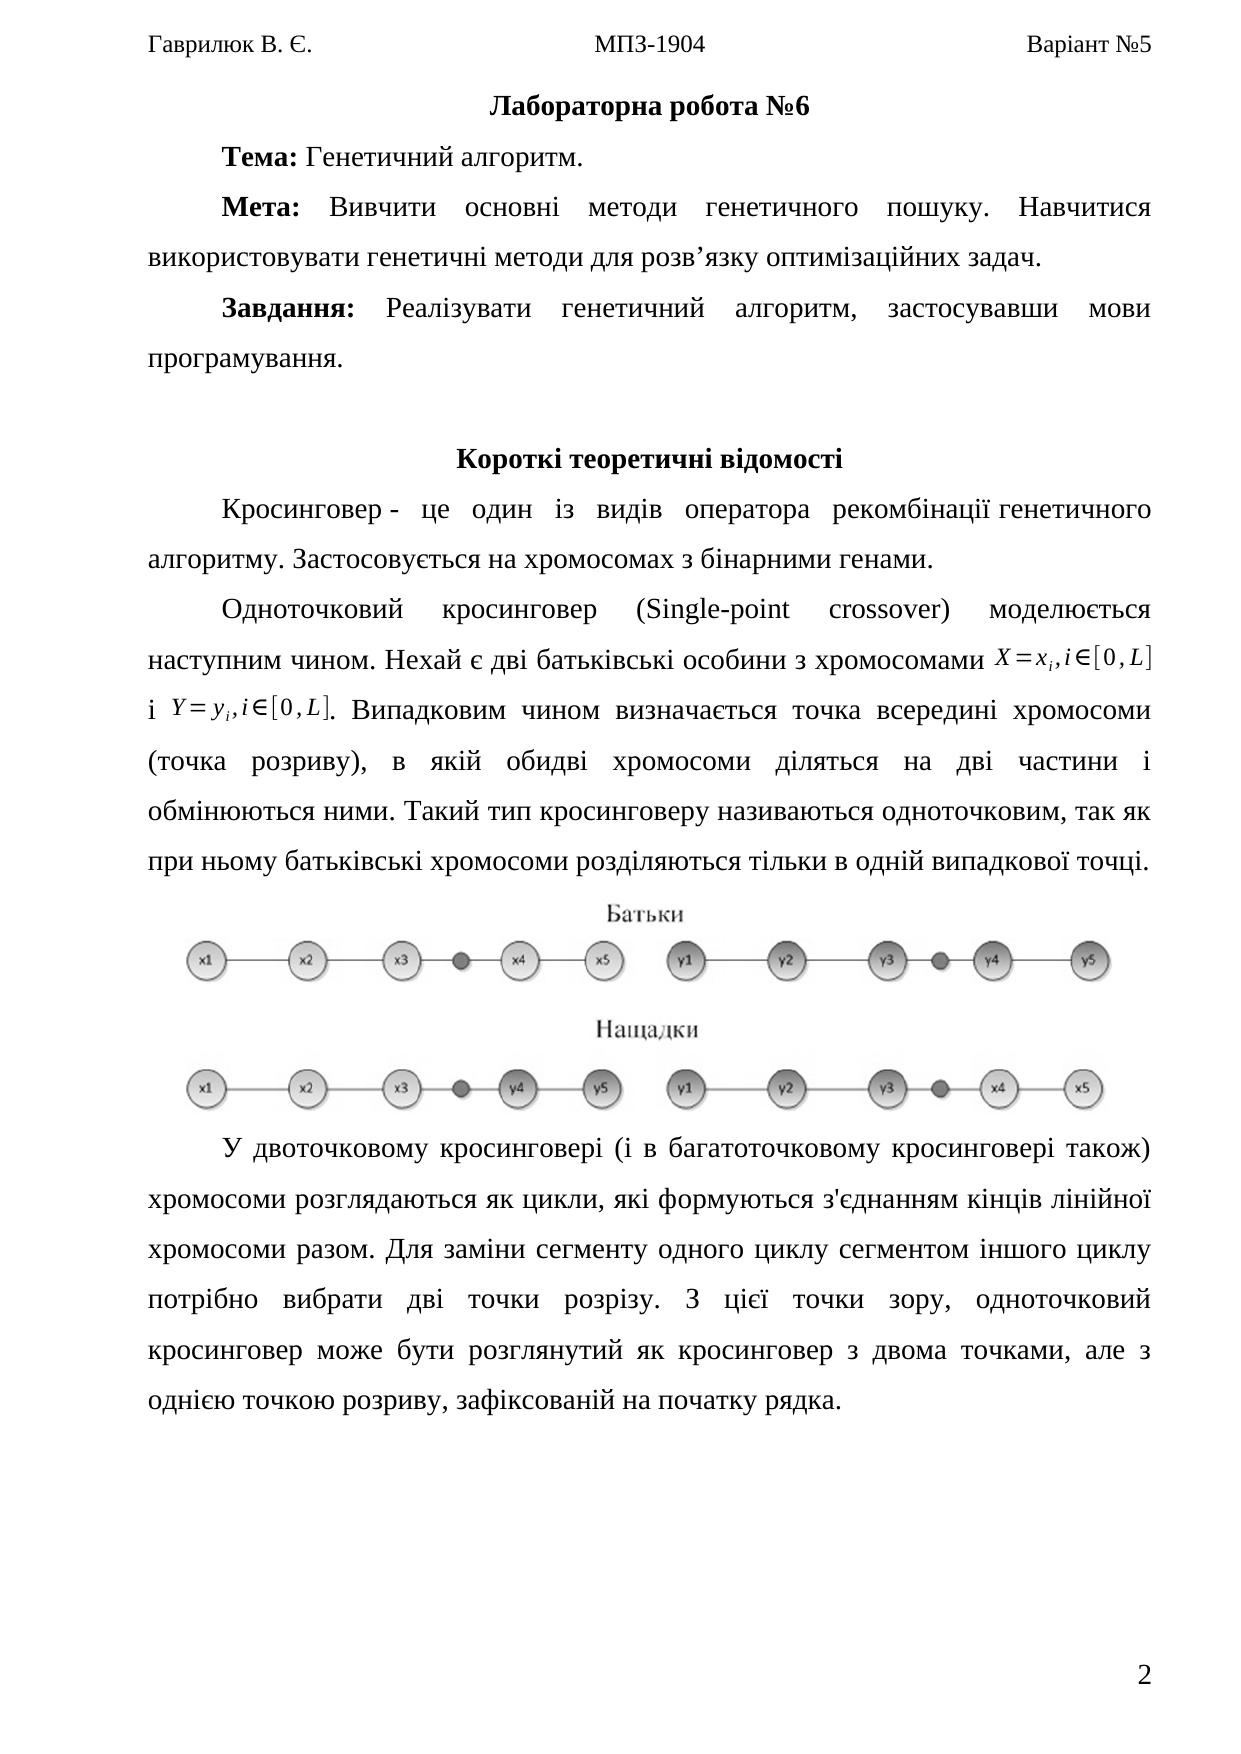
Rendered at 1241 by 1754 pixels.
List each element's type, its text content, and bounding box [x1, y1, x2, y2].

text Короткі теоретичні відомості [148, 441, 1152, 474]
text Завдання: Реалізувати генетичний алгоритм, застосувавши мови програмування. [148, 290, 1152, 374]
text Одноточковий кросинговер (Single-point crossover) моделюється наступним чином. Нехай є дві батьківські особини з хромосомами і . Випадковим чином визначається точка всередині хромосоми (точка розриву), в якій обидві хромосоми діляться на дві частини і обмінюються ними. Такий тип кросинговеру називаються одноточковим, так як при ньому батьківські хромосоми розділяються тільки в одній випадкової точці. [148, 592, 1152, 877]
text Мета: Вивчити основні методи генетичного пошуку. Навчитися використовувати генетичні методи для розв’язку оптимізаційних задач. [148, 189, 1152, 273]
text Кросинговер - це один із видів оператора рекомбінації генетичного алгоритму. Застосовується на хромосомах з бінарними генами. [148, 491, 1152, 575]
text Лабораторна робота №6 [148, 88, 1152, 122]
text У двоточковому кросинговері (і в багатоточковому кросинговері також) хромосоми розглядаються як цикли, які формуються з'єднанням кінців лінійної хромосоми разом. Для заміни сегменту одного циклу сегментом іншого циклу потрібно вибрати дві точки розрізу. З цієї точки зору, одноточковий кросинговер може бути розглянутий як кросинговер з двома точками, але з однією точкою розриву, зафіксованій на початку рядка. [148, 1131, 1152, 1416]
text Тема: Генетичний алгоритм. [148, 139, 1152, 172]
